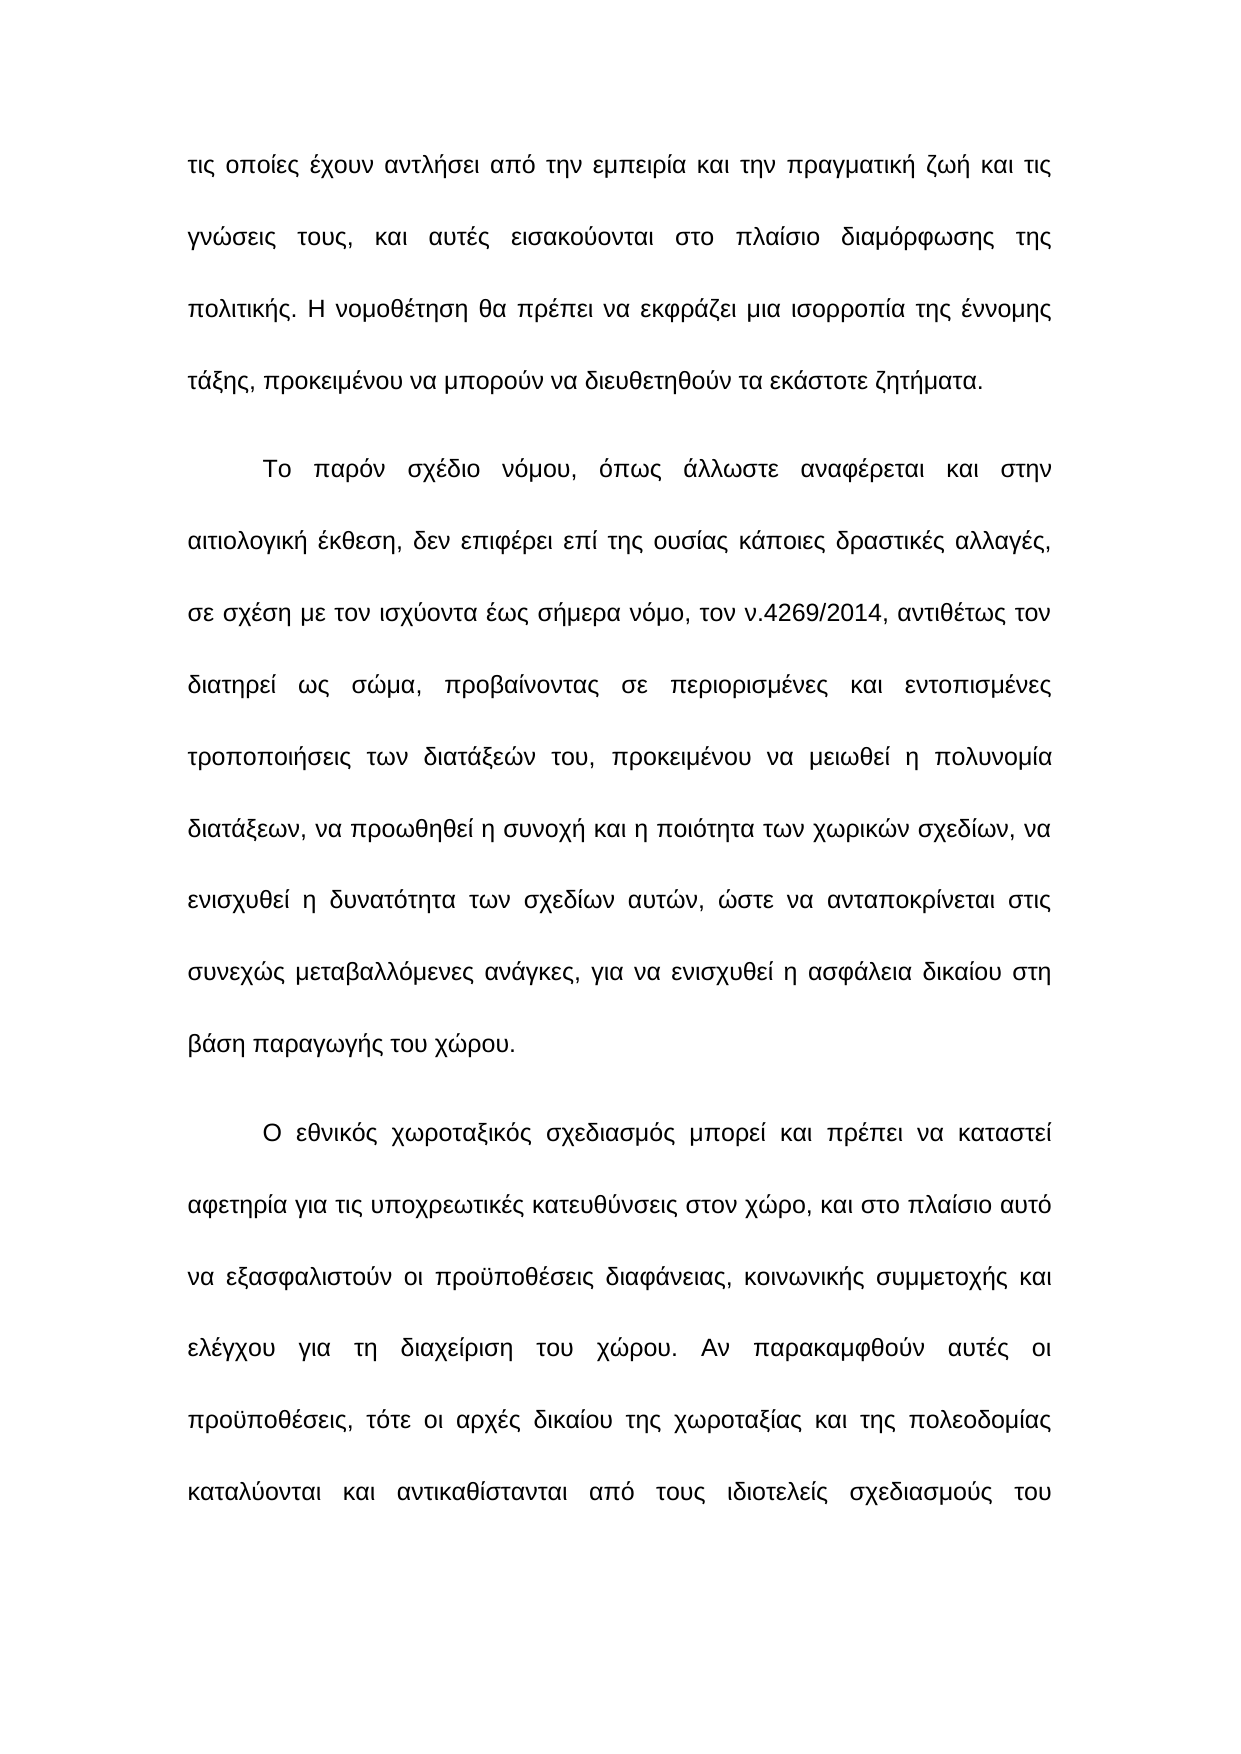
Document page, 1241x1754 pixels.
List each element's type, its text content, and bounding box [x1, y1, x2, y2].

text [187, 1118, 1053, 1506]
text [187, 150, 1053, 394]
text Το παρόν σχέδιο νόμου, όπως άλλωστε αναφέρεται και στην αιτιολογική έκθεση, δεν επιφέρει επί της ουσίας κάποιες δραστικές αλλαγές, σε σχέση με τον ισχύοντα έως σήμερα νόμο, τον ν.4269/2014, αντιθέτως τον διατηρεί ως σώμα, προβαίνοντας σε περιορισμένες και εντοπισμένες τροποποιήσεις των διατάξεών του, προκειμένου να μειωθεί η πολυνομία διατάξεων, να προωθηθεί η συνοχή και η ποιότητα των χωρικών σχεδίων, να ενισχυθεί η δυνατότητα των σχεδίων αυτών, ώστε να ανταποκρίνεται στις συνεχώς μεταβαλλόμενες ανάγκες, για να ενισχυθεί η ασφάλεια δικαίου στη βάση παραγωγής του χώρου. [187, 454, 1053, 1058]
